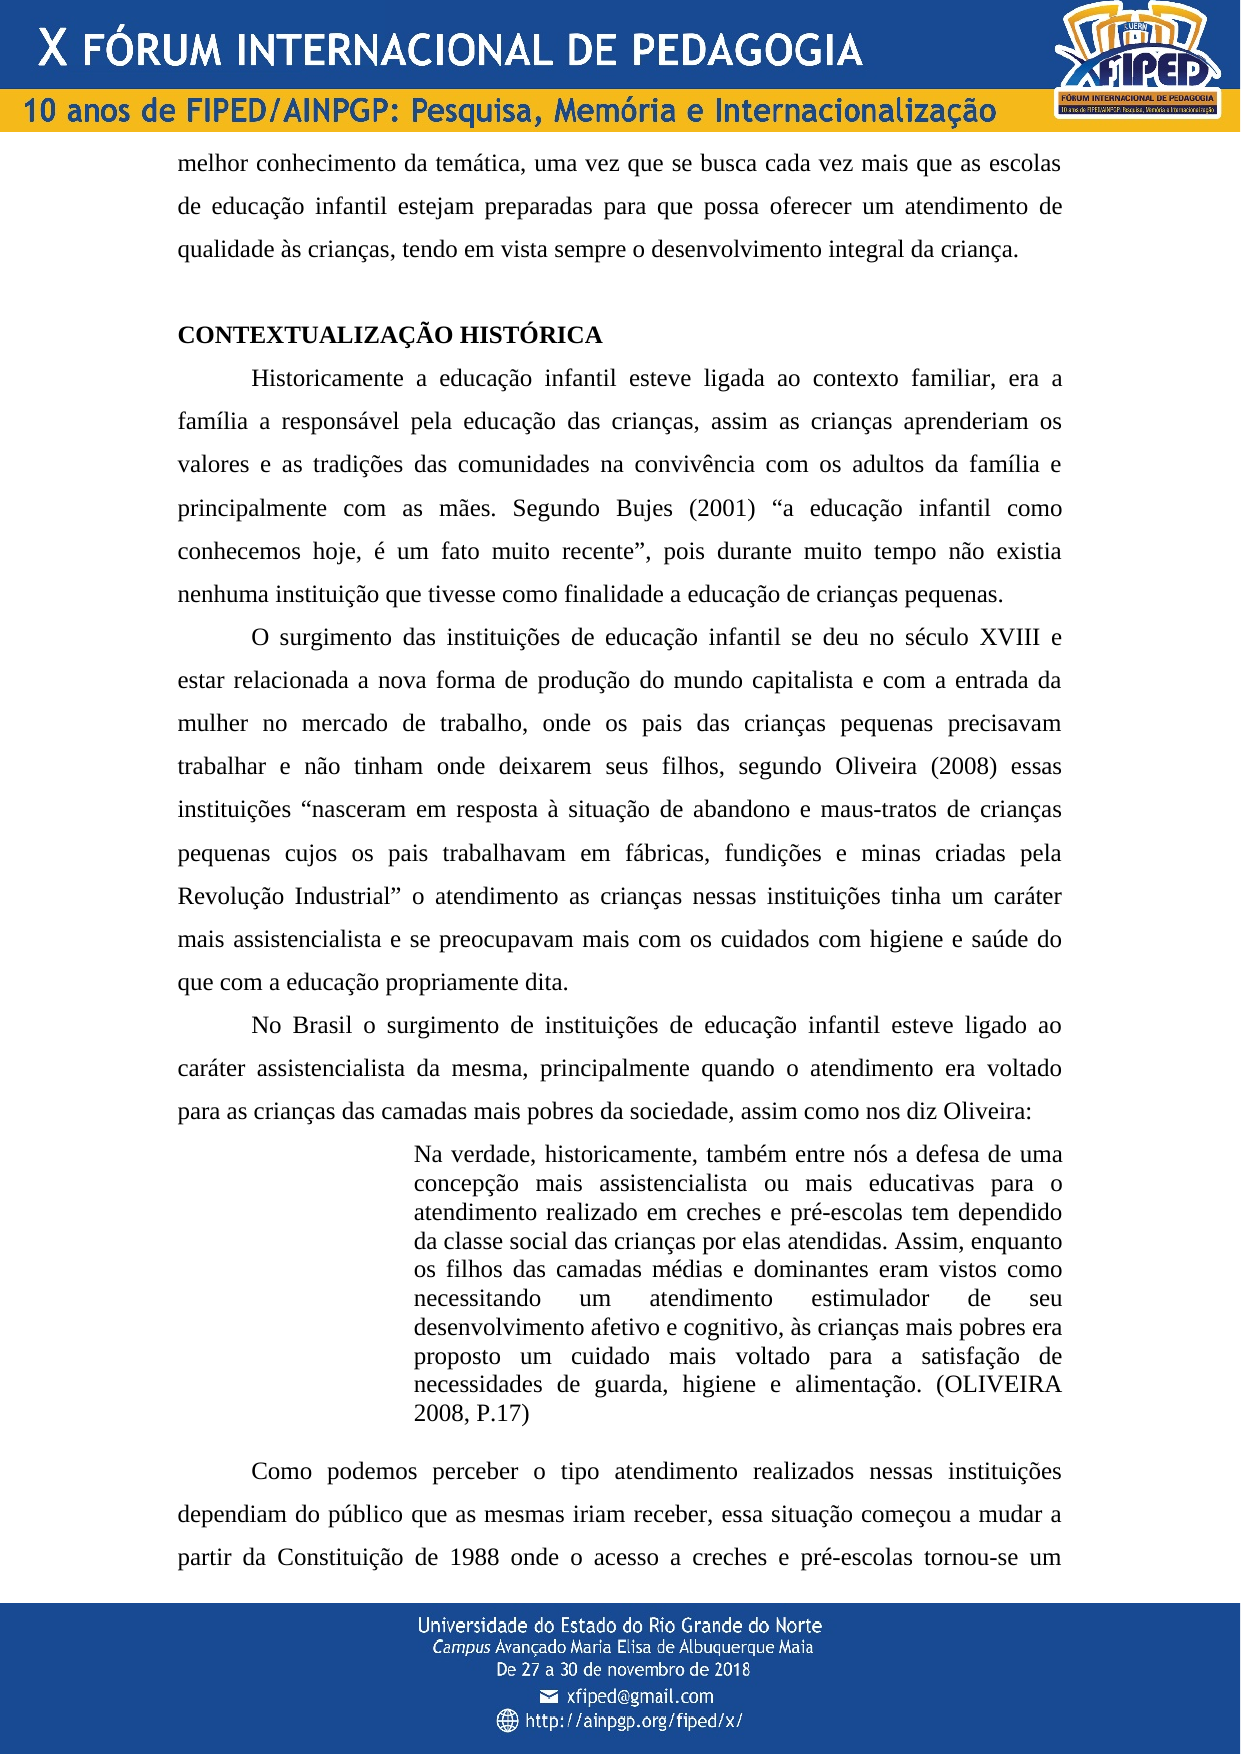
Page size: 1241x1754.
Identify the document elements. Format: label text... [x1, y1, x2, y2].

text Historicamente a educação infantil esteve ligada ao contexto familiar, era a família a responsável pela educação das crianças, assim as crianças aprenderiam os valores e as tradições das comunidades na convivência com os adultos da família e principalmente com as mães. Segundo Bujes (2001) “a educação infantil como conhecemos hoje, é um fato muito recente”, pois durante muito tempo não existia nenhuma instituição que tivesse como finalidade a educação de crianças pequenas. [177, 363, 1063, 608]
picture [0, 1603, 1241, 1754]
text No Brasil o surgimento de instituições de educação infantil esteve ligado ao caráter assistencialista da mesma, principalmente quando o atendimento era voltado para as crianças das camadas mais pobres da sociedade, assim como nos diz Oliveira: [177, 1010, 1063, 1125]
text Na verdade, historicamente, também entre nós a defesa de uma concepção mais assistencialista ou mais educativas para o atendimento realizado em creches e pré-escolas tem dependido da classe social das crianças por elas atendidas. Assim, enquanto os filhos das camadas médias e dominantes eram vistos como necessitando um atendimento estimulador de seu desenvolvimento afetivo e cognitivo, às crianças mais pobres era proposto um cuidado mais voltado para a satisfação de necessidades de guarda, higiene e alimentação. (OLIVEIRA 2008, P.17) [413, 1139, 1063, 1427]
text CONTEXTUALIZAÇÃO HISTÓRICA [177, 320, 1063, 349]
text O surgimento das instituições de educação infantil se deu no século XVIII e estar relacionada a nova forma de produção do mundo capitalista e com a entrada da mulher no mercado de trabalho, onde os pais das crianças pequenas precisavam trabalhar e não tinham onde deixarem seus filhos, segundo Oliveira (2008) essas instituições “nasceram em resposta à situação de abandono e maus-tratos de crianças pequenas cujos os pais trabalhavam em fábricas, fundições e minas criadas pela Revolução Industrial” o atendimento as crianças nessas instituições tinha um caráter mais assistencialista e se preocupavam mais com os cuidados com higiene e saúde do que com a educação propriamente dita. [177, 622, 1063, 996]
picture [0, 0, 1241, 132]
